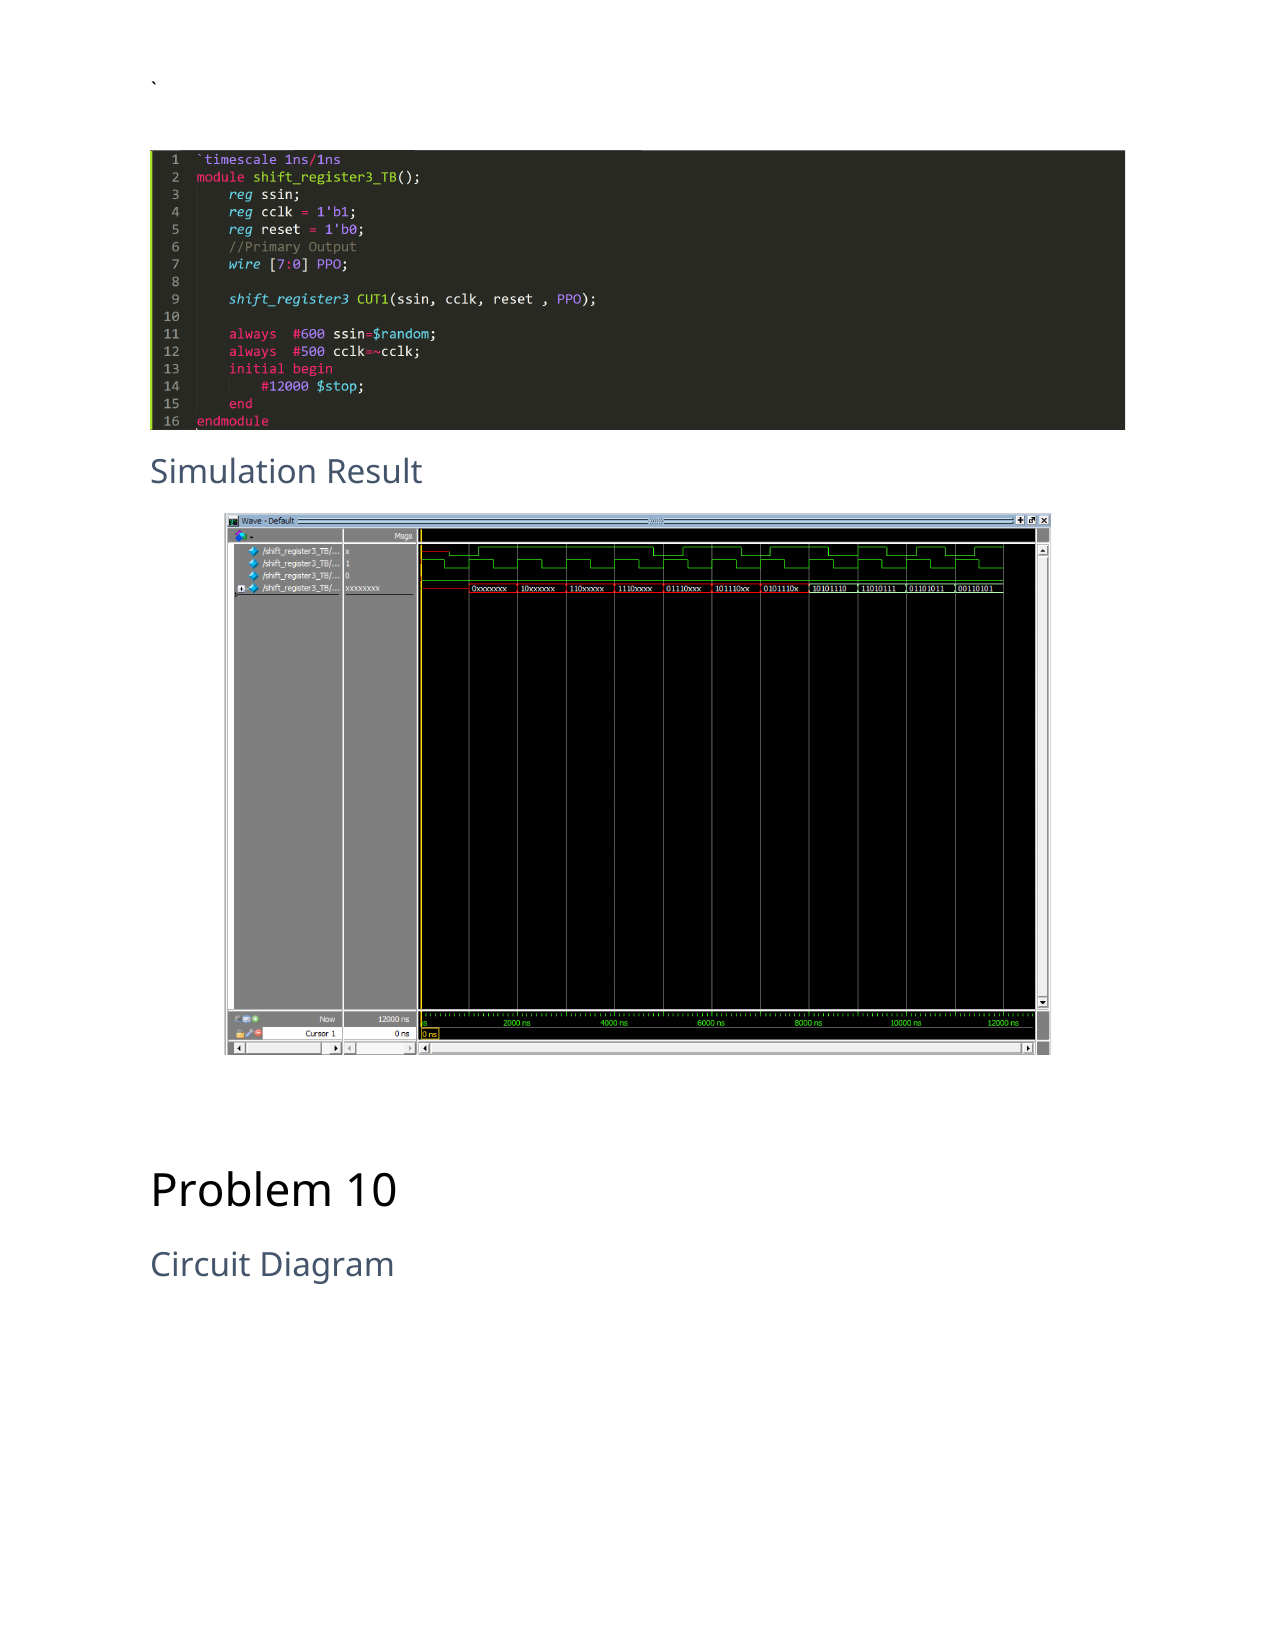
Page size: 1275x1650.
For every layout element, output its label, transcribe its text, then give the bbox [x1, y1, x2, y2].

text Problem 10 [150, 1157, 1125, 1219]
text Circuit Diagram [150, 1241, 1125, 1287]
text Simulation Result [150, 448, 1125, 493]
picture [224, 513, 1052, 1055]
picture [150, 150, 1125, 430]
